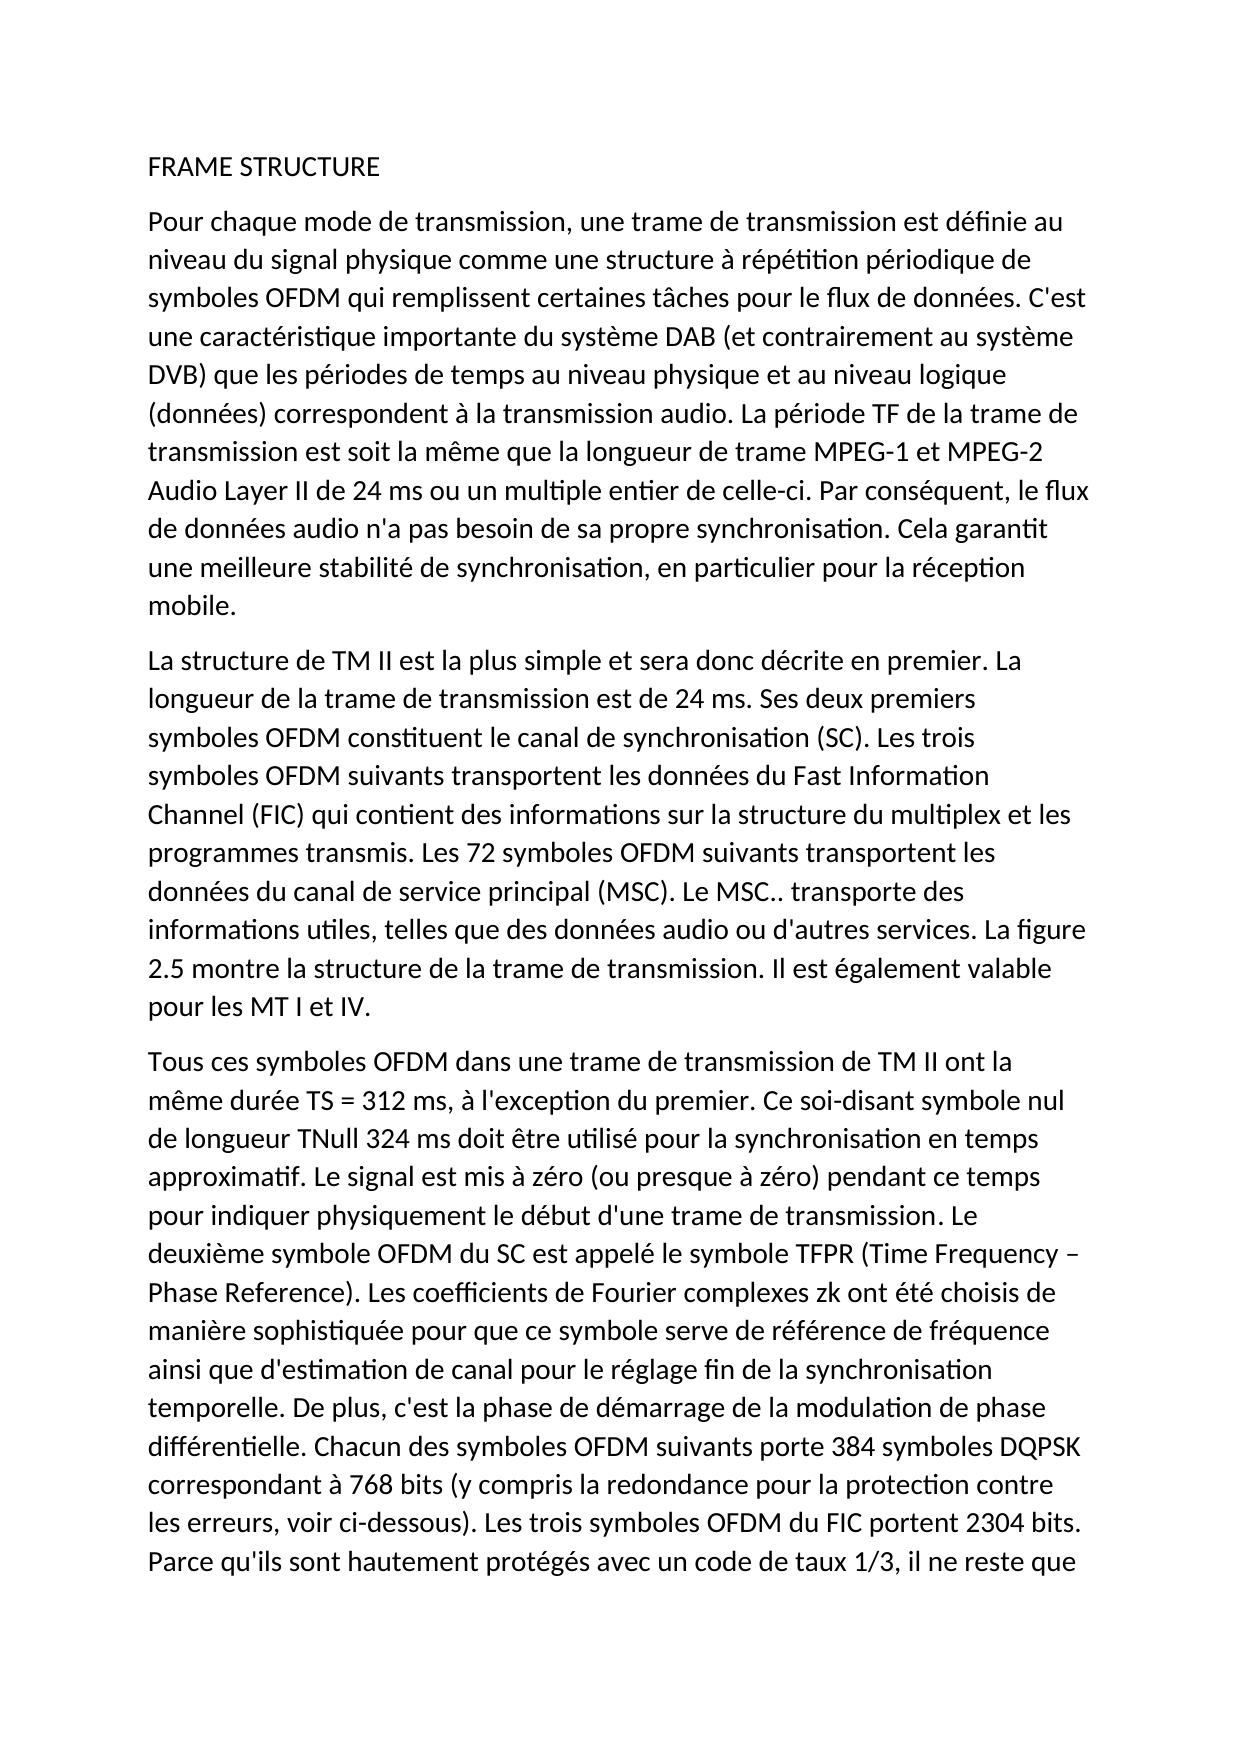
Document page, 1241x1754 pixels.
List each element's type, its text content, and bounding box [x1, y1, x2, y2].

text La structure de TM II est la plus simple et sera donc décrite en premier. La longueur de la trame de transmission est de 24 ms. Ses deux premiers symboles OFDM constituent le canal de synchronisation (SC). Les trois symboles OFDM suivants transportent les données du Fast Information Channel (FIC) qui contient des informations sur la structure du multiplex et les programmes transmis. Les 72 symboles OFDM suivants transportent les données du canal de service principal (MSC). Le MSC.. transporte des informations utiles, telles que des données audio ou d'autres services. La figure 2.5 montre la structure de la trame de transmission. Il est également valable pour les MT I et IV. [148, 642, 1093, 1024]
text Pour chaque mode de transmission, une trame de transmission est définie au niveau du signal physique comme une structure à répétition périodique de symboles OFDM qui remplissent certaines tâches pour le flux de données. C'est une caractéristique importante du système DAB (et contrairement au système DVB) que les périodes de temps au niveau physique et au niveau logique (données) correspondent à la transmission audio. La période TF de la trame de transmission est soit la même que la longueur de trame MPEG-1 et MPEG-2 Audio Layer II de 24 ms ou un multiple entier de celle-ci. Par conséquent, le flux de données audio n'a pas besoin de sa propre synchronisation. Cela garantit une meilleure stabilité de synchronisation, en particulier pour la réception mobile. [148, 203, 1093, 623]
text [148, 1043, 1093, 1578]
text FRAME STRUCTURE [148, 148, 1093, 183]
